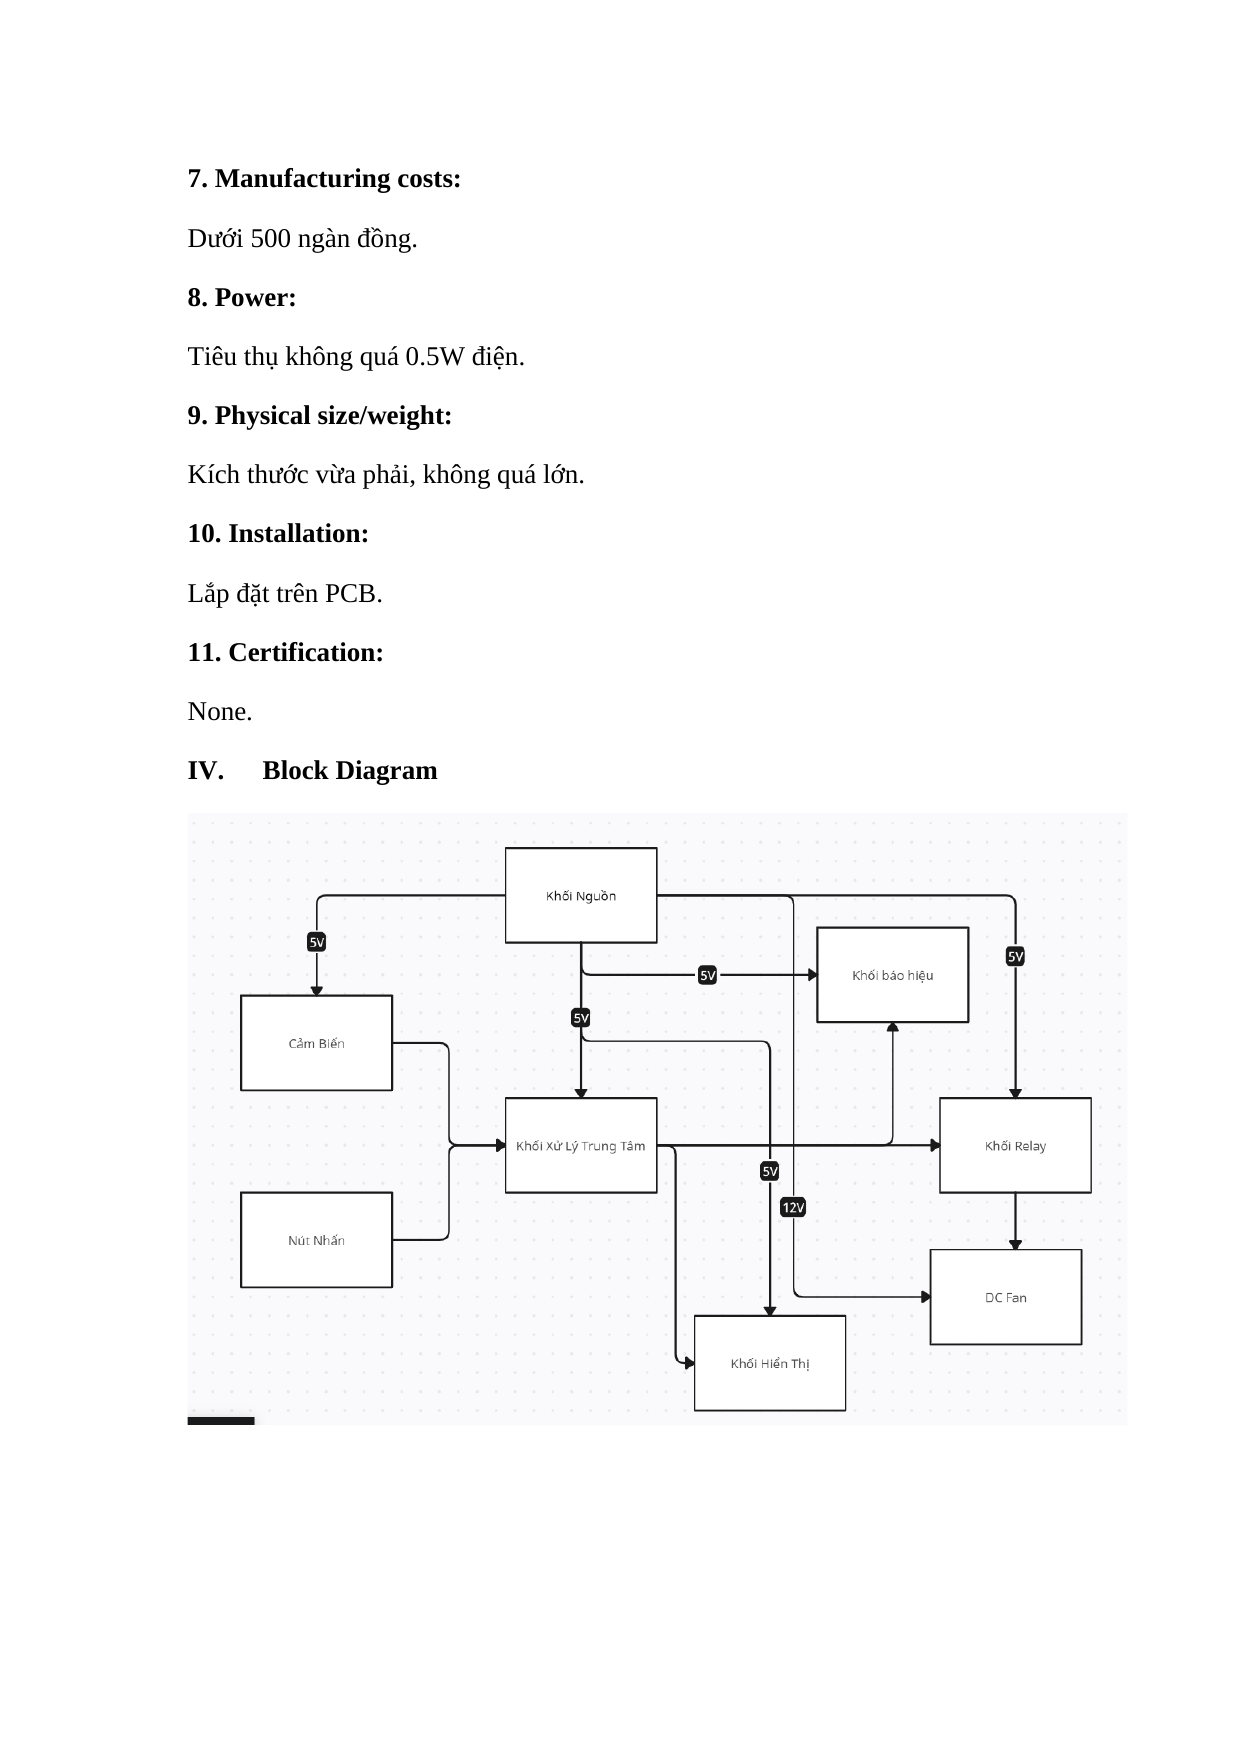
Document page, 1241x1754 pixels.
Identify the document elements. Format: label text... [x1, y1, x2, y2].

text 9. Physical size/weight: [187, 399, 1090, 430]
text None. [187, 695, 1090, 726]
list Block Diagram [187, 754, 1090, 785]
text 7. Manufacturing costs: [187, 162, 1090, 194]
picture [187, 813, 1128, 1425]
text 8. Power: [187, 281, 1090, 312]
text 11. Certification: [187, 636, 1090, 667]
text Kích thước vừa phải, không quá lớn. [187, 458, 1090, 489]
text Dưới 500 ngàn đồng. [187, 222, 1090, 253]
text Tiêu thụ không quá 0.5W điện. [187, 340, 1090, 371]
text Lắp đặt trên PCB. [187, 577, 1090, 608]
text 10. Installation: [187, 517, 1090, 549]
